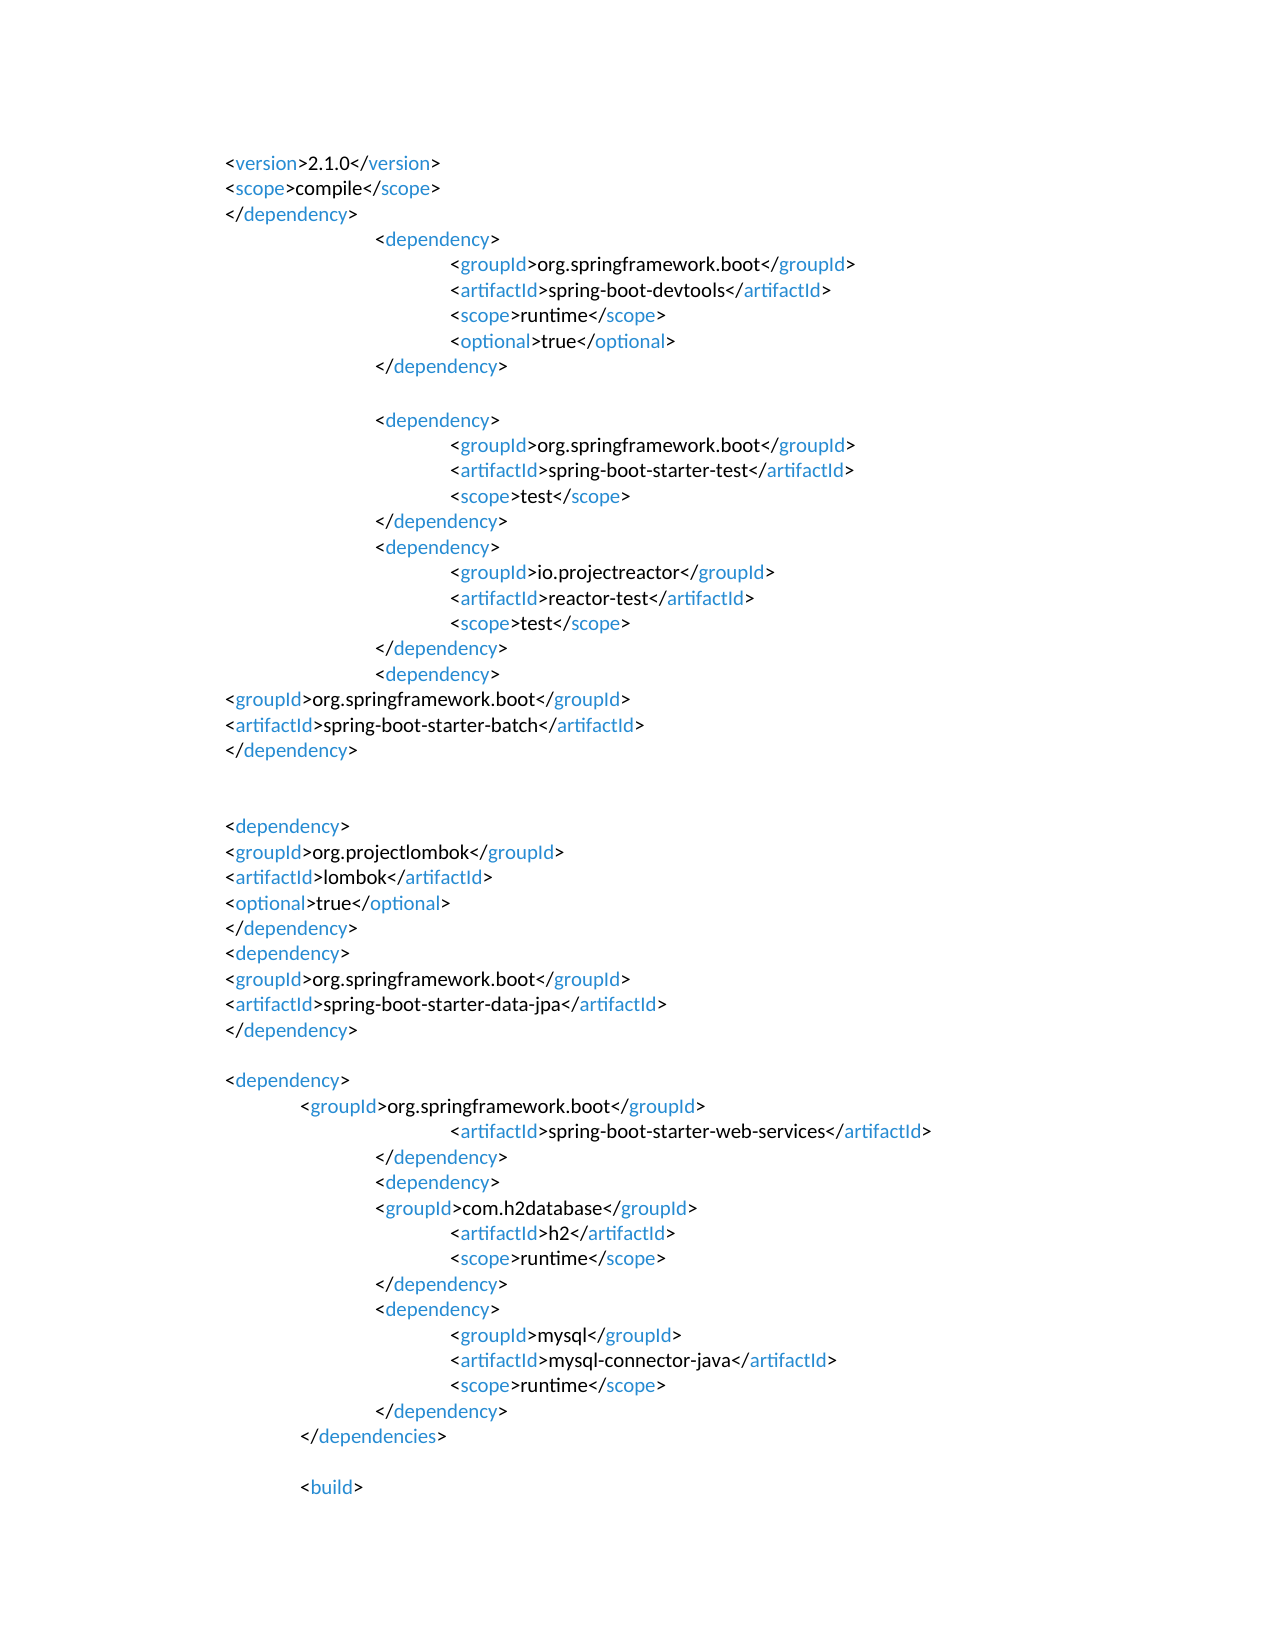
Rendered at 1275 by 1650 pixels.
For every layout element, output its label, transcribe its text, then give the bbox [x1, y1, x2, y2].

text <scope>test</scope> [225, 610, 1125, 636]
text <dependency> [225, 226, 1125, 252]
text <groupId>org.projectlombok</groupId> [225, 839, 1125, 864]
text <optional>true</optional> [225, 328, 1125, 353]
text <groupId>org.springframework.boot</groupId> [225, 432, 1125, 458]
text <artifactId>spring-boot-starter-web-services</artifactId> [225, 1118, 1125, 1144]
text <artifactId>spring-boot-starter-data-jpa</artifactId> [225, 991, 1125, 1017]
text <dependency> [225, 1169, 1125, 1195]
text <optional>true</optional> [225, 890, 1125, 915]
text <groupId>mysql</groupId> [225, 1322, 1125, 1347]
text <groupId>org.springframework.boot</groupId> [225, 252, 1125, 277]
text <scope>test</scope> [225, 483, 1125, 508]
text <groupId>org.springframework.boot</groupId> [225, 966, 1125, 991]
text <dependency> [225, 407, 1125, 432]
text <build> [225, 1474, 1125, 1500]
text </dependency> [225, 1398, 1125, 1423]
text </dependency> [225, 1271, 1125, 1296]
text <scope>compile</scope> [225, 175, 1125, 201]
text </dependency> [225, 201, 1125, 226]
text <scope>runtime</scope> [225, 302, 1125, 328]
text <dependency> [225, 534, 1125, 559]
text <groupId>io.projectreactor</groupId> [225, 559, 1125, 585]
text <dependency> [225, 1296, 1125, 1322]
text <artifactId>h2</artifactId> [225, 1220, 1125, 1246]
text <dependency> [225, 813, 1125, 839]
text <dependency> [225, 661, 1125, 686]
text <scope>runtime</scope> [225, 1373, 1125, 1398]
text </dependency> [225, 353, 1125, 379]
text <groupId>com.h2database</groupId> [150, 1195, 1125, 1220]
text <dependency> [225, 1068, 1125, 1093]
text <artifactId>spring-boot-starter-test</artifactId> [225, 458, 1125, 483]
text <groupId>org.springframework.boot</groupId> [225, 686, 1125, 712]
text </dependency> [225, 1017, 1125, 1042]
text </dependency> [225, 508, 1125, 534]
text </dependency> [225, 636, 1125, 661]
text <version>2.1.0</version> [225, 150, 1125, 175]
text <artifactId>mysql-connector-java</artifactId> [225, 1347, 1125, 1373]
text <artifactId>spring-boot-devtools</artifactId> [225, 277, 1125, 302]
text <artifactId>spring-boot-starter-batch</artifactId> [225, 712, 1125, 737]
text <dependency> [225, 941, 1125, 966]
text <scope>runtime</scope> [225, 1246, 1125, 1271]
text </dependency> [225, 1144, 1125, 1169]
text </dependencies> [225, 1423, 1125, 1449]
text </dependency> [225, 737, 1125, 763]
text <groupId>org.springframework.boot</groupId> [225, 1093, 1125, 1118]
text <artifactId>lombok</artifactId> [225, 864, 1125, 890]
text <artifactId>reactor-test</artifactId> [225, 585, 1125, 610]
text </dependency> [225, 915, 1125, 941]
